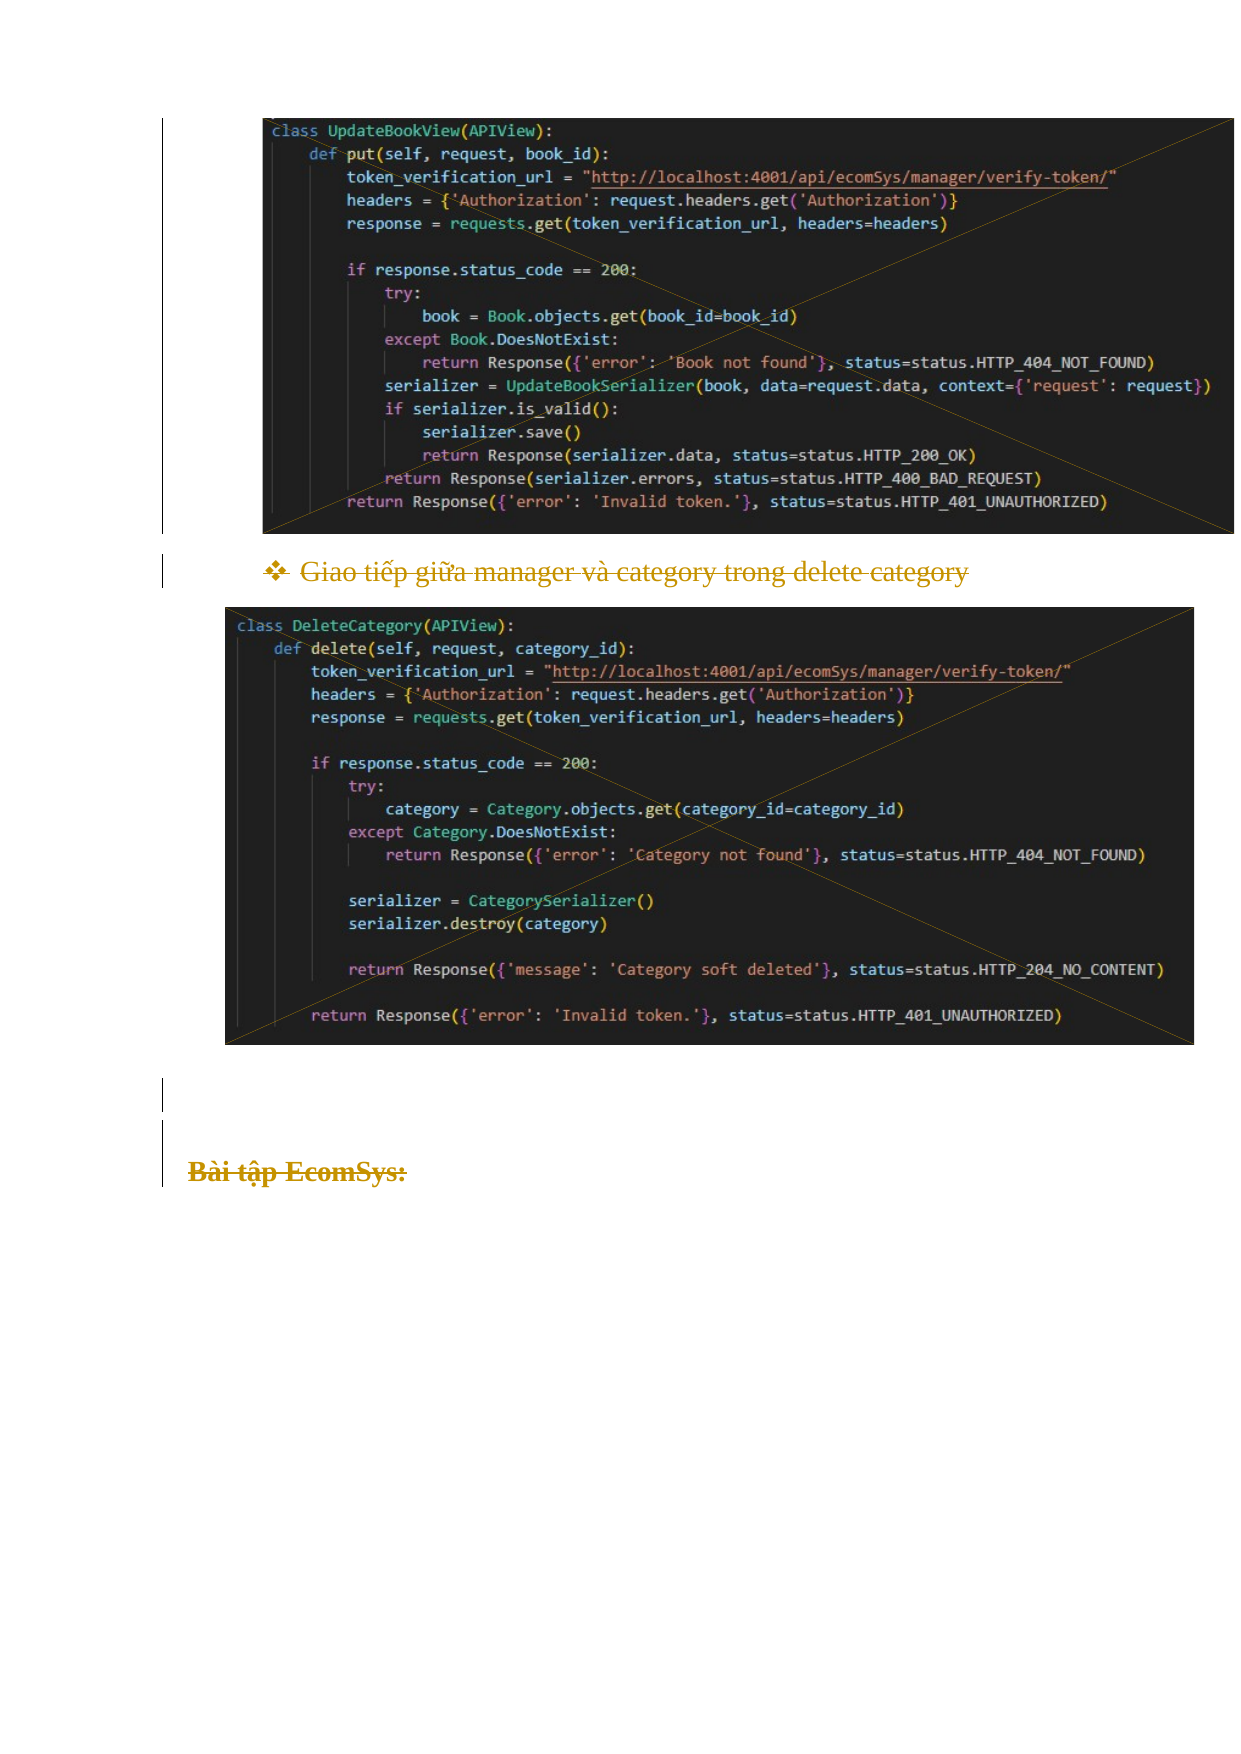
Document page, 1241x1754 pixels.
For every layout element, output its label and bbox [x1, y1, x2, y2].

picture [226, 827, 1193, 1045]
picture [262, 119, 746, 533]
picture [227, 607, 1192, 825]
picture [225, 609, 707, 1043]
picture [265, 327, 1232, 534]
picture [265, 118, 1231, 325]
picture [712, 608, 1195, 1044]
picture [751, 119, 1235, 533]
